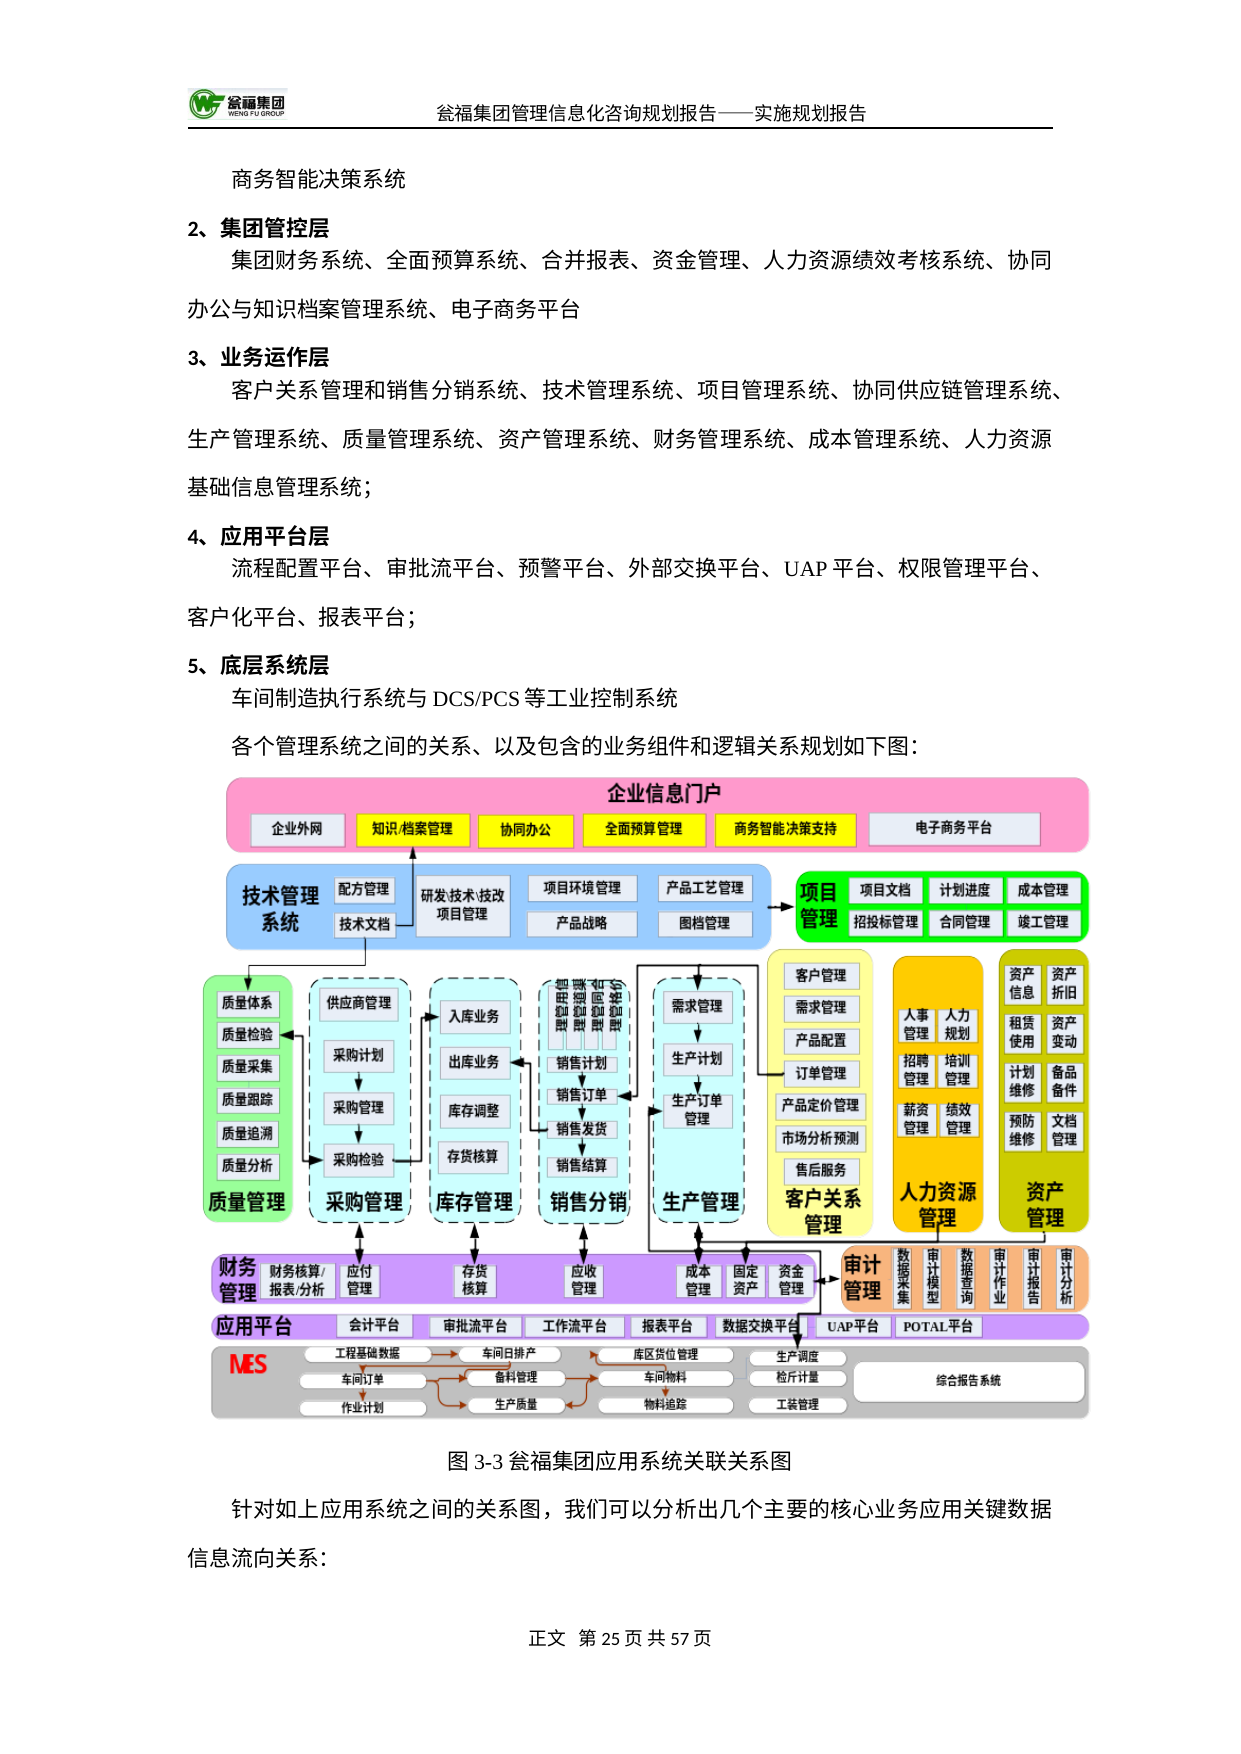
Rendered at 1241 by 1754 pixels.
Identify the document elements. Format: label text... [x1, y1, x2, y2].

text 各个管理系统之间的关系、以及包含的业务组件和逻辑关系规划如下图： [187, 729, 1053, 761]
picture [187, 88, 288, 120]
text 客户关系管理和销售分销系统、技术管理系统、项目管理系统、协同供应链管理系统、生产管理系统、质量管理系统、资产管理系统、财务管理系统、成本管理系统、人力资源基础信息管理系统； [187, 372, 1053, 502]
text 5、底层系统层 [187, 648, 1053, 680]
text 图3-3 瓮福集团应用系统关联关系图 [187, 777, 1053, 1476]
text 商务智能决策系统 [187, 162, 1053, 194]
text 车间制造执行系统与DCS/PCS等工业控制系统 [187, 680, 1053, 713]
text 3、业务运作层 [187, 340, 1053, 372]
text 流程配置平台、审批流平台、预警平台、外部交换平台、UAP平台、权限管理平台、客户化平台、报表平台； [187, 551, 1053, 632]
text 针对如上应用系统之间的关系图，我们可以分析出几个主要的核心业务应用关键数据信息流向关系： [187, 1492, 1053, 1573]
text 4、应用平台层 [187, 518, 1053, 551]
text 2、集团管控层 [187, 210, 1053, 243]
text 集团财务系统、全面预算系统、合并报表、资金管理、人力资源绩效考核系统、协同办公与知识档案管理系统、电子商务平台 [187, 243, 1053, 324]
